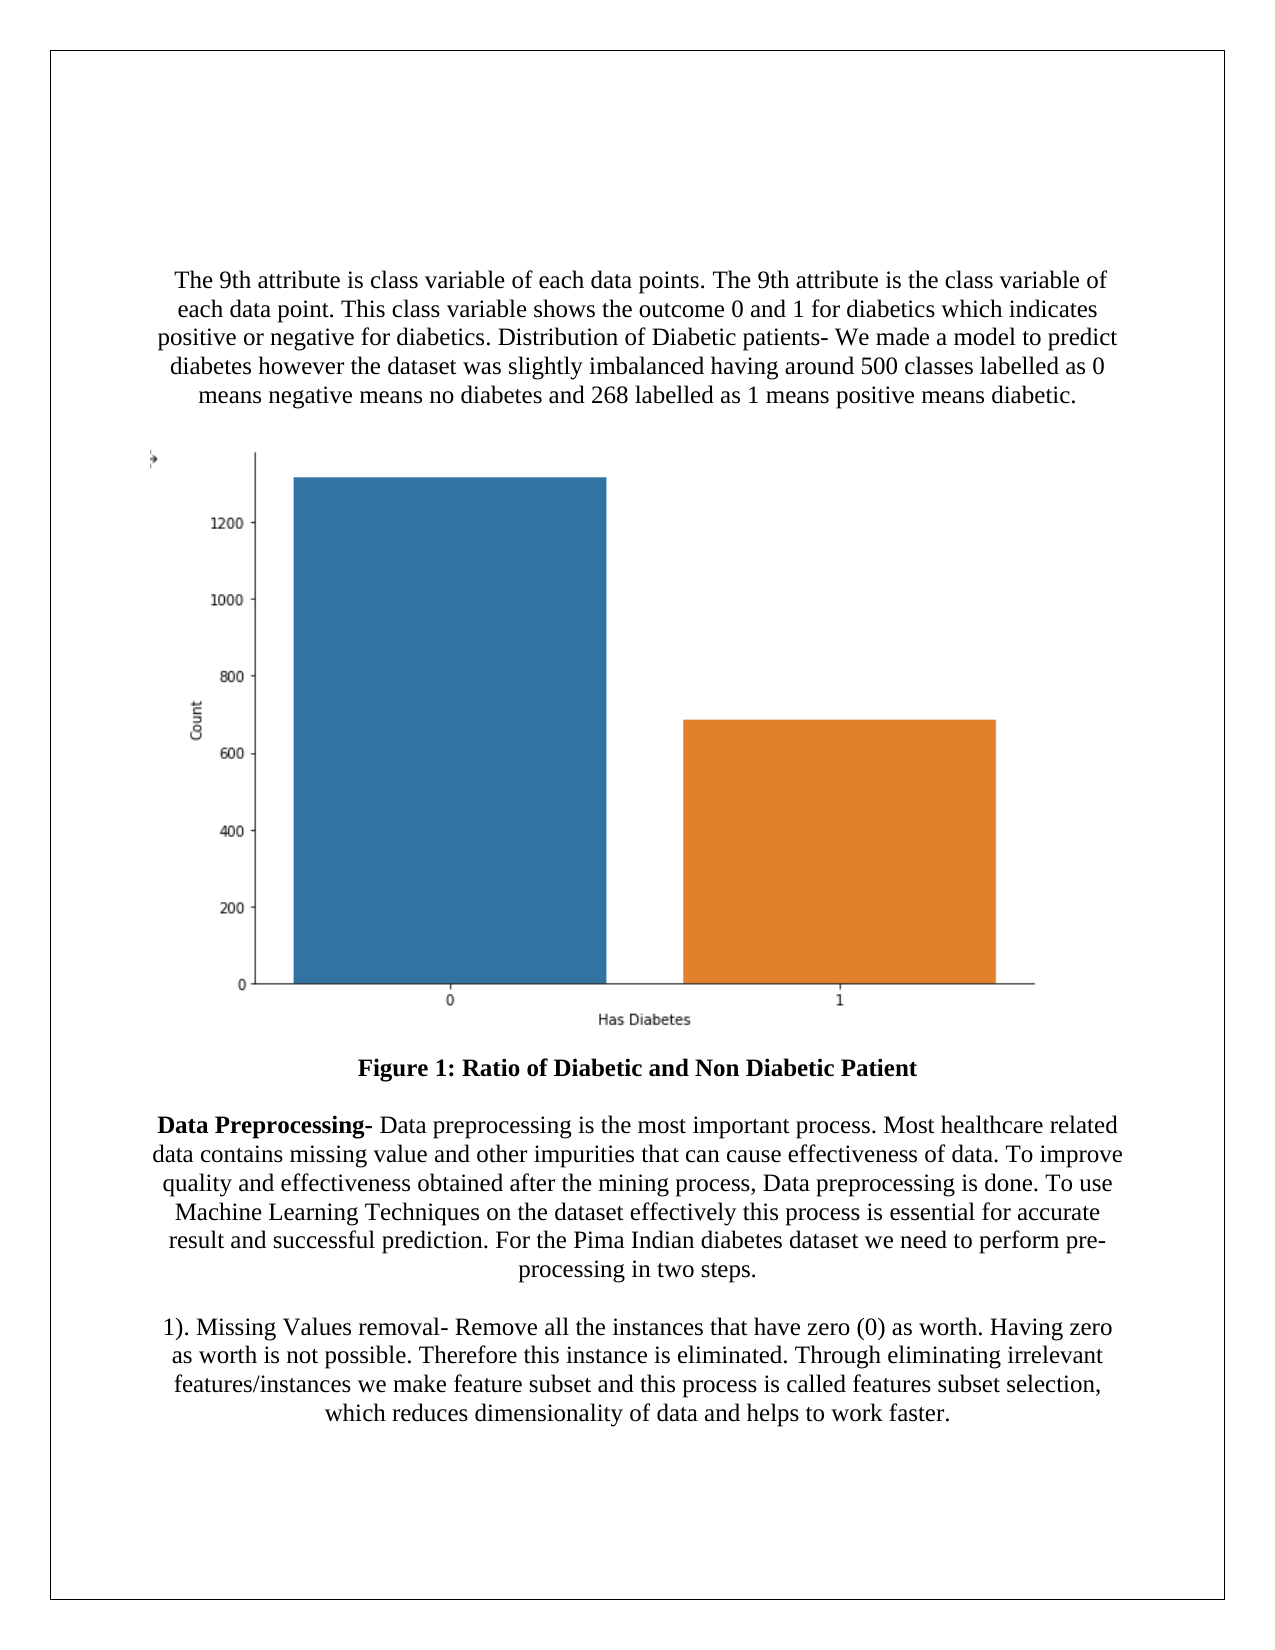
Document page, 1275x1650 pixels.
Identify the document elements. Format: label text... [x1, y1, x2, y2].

text Data Preprocessing- Data preprocessing is the most important process. Most healthcare related data contains missing value and other impurities that can cause effectiveness of data. To improve quality and effectiveness obtained after the mining process, Data preprocessing is done. To use Machine Learning Techniques on the dataset effectively this process is essential for accurate result and successful prediction. For the Pima Indian diabetes dataset we need to perform pre-processing in two steps. [150, 1110, 1125, 1283]
text The 9th attribute is class variable of each data points. The 9th attribute is the class variable of each data point. This class variable shows the outcome 0 and 1 for diabetics which indicates positive or negative for diabetics. Distribution of Diabetic patients- We made a model to predict diabetes however the dataset was slightly imbalanced having around 500 classes labelled as 0 means negative means no diabetes and 268 labelled as 1 means positive means diabetic. [150, 265, 1125, 409]
picture [150, 437, 1125, 1053]
text Figure 1: Ratio of Diabetic and Non Diabetic Patient [150, 1053, 1125, 1082]
text 1). Missing Values removal- Remove all the instances that have zero (0) as worth. Having zero as worth is not possible. Therefore this instance is eliminated. Through eliminating irrelevant features/instances we make feature subset and this process is called features subset selection, which reduces dimensionality of data and helps to work faster. [150, 1312, 1125, 1427]
